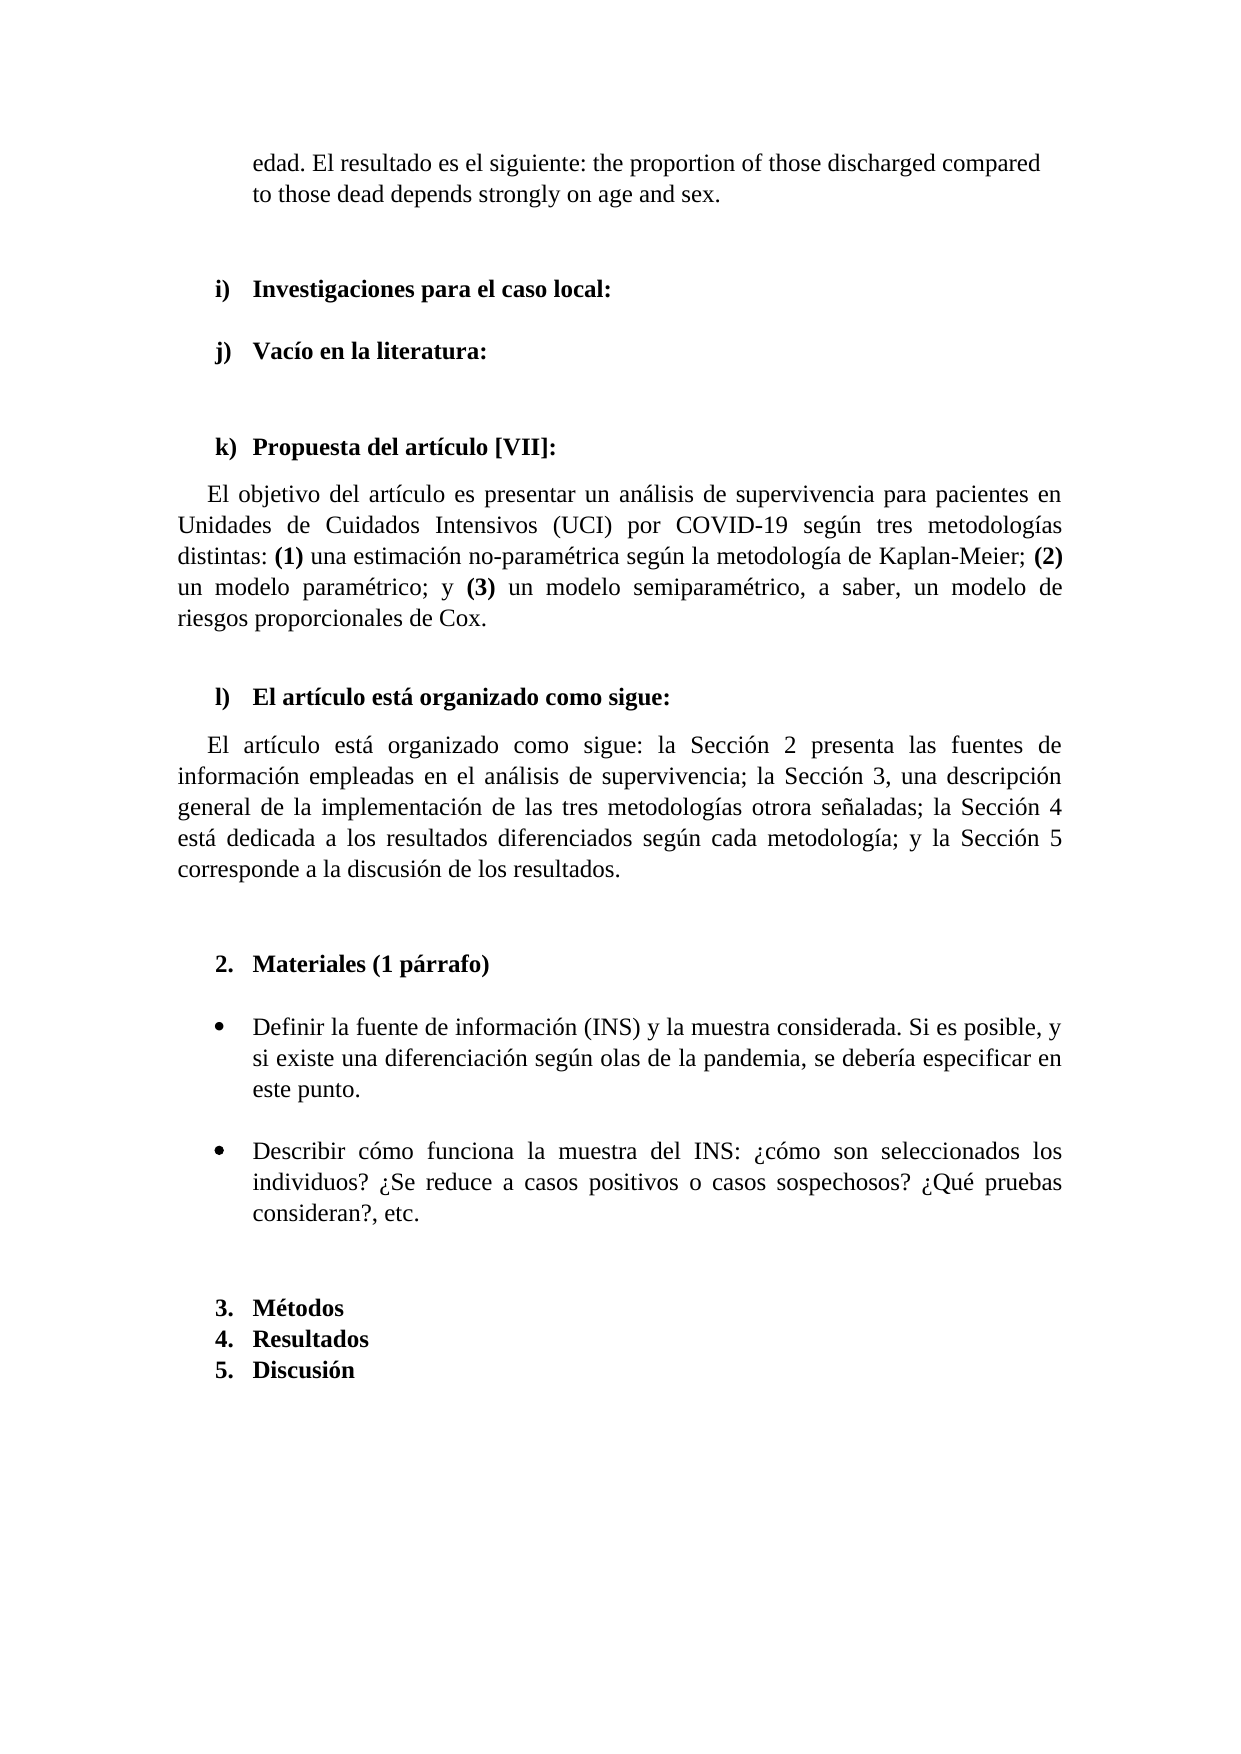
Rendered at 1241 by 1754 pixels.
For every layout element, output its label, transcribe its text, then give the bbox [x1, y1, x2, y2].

text El objetivo del artículo es presentar un análisis de supervivencia para pacientes en Unidades de Cuidados Intensivos (UCI) por COVID-19 según tres metodologías distintas: (1) una estimación no-paramétrica según la metodología de Kaplan-Meier; (2) un modelo paramétrico; y (3) un modelo semiparamétrico, a saber, un modelo de riesgos proporcionales de Cox. [177, 479, 1063, 632]
list Investigaciones para el caso local: [215, 274, 1063, 303]
list El artículo está organizado como sigue: [215, 682, 1063, 711]
list Métodos [215, 1293, 1063, 1322]
list Resultados [215, 1324, 1063, 1353]
list Describir cómo funciona la muestra del INS: ¿cómo son seleccionados los individuos? ¿Se reduce a casos positivos o casos sospechosos? ¿Qué pruebas consideran?, etc. [215, 1136, 1063, 1227]
list Vacío en la literatura: [215, 336, 1063, 365]
list Definir la fuente de información (INS) y la muestra considerada. Si es posible, y si existe una diferenciación según olas de la pandemia, se debería especificar en este punto. [215, 1012, 1063, 1102]
list Materiales (1 párrafo) [215, 949, 1063, 978]
list Propuesta del artículo [VII]: [215, 432, 1063, 460]
text El artículo está organizado como sigue: la Sección 2 presenta las fuentes de información empleadas en el análisis de supervivencia; la Sección 3, una descripción general de la implementación de las tres metodologías otrora señaladas; la Sección 4 está dedicada a los resultados diferenciados según cada metodología; y la Sección 5 corresponde a la discusión de los resultados. [177, 730, 1063, 883]
list Discusión [215, 1355, 1063, 1384]
